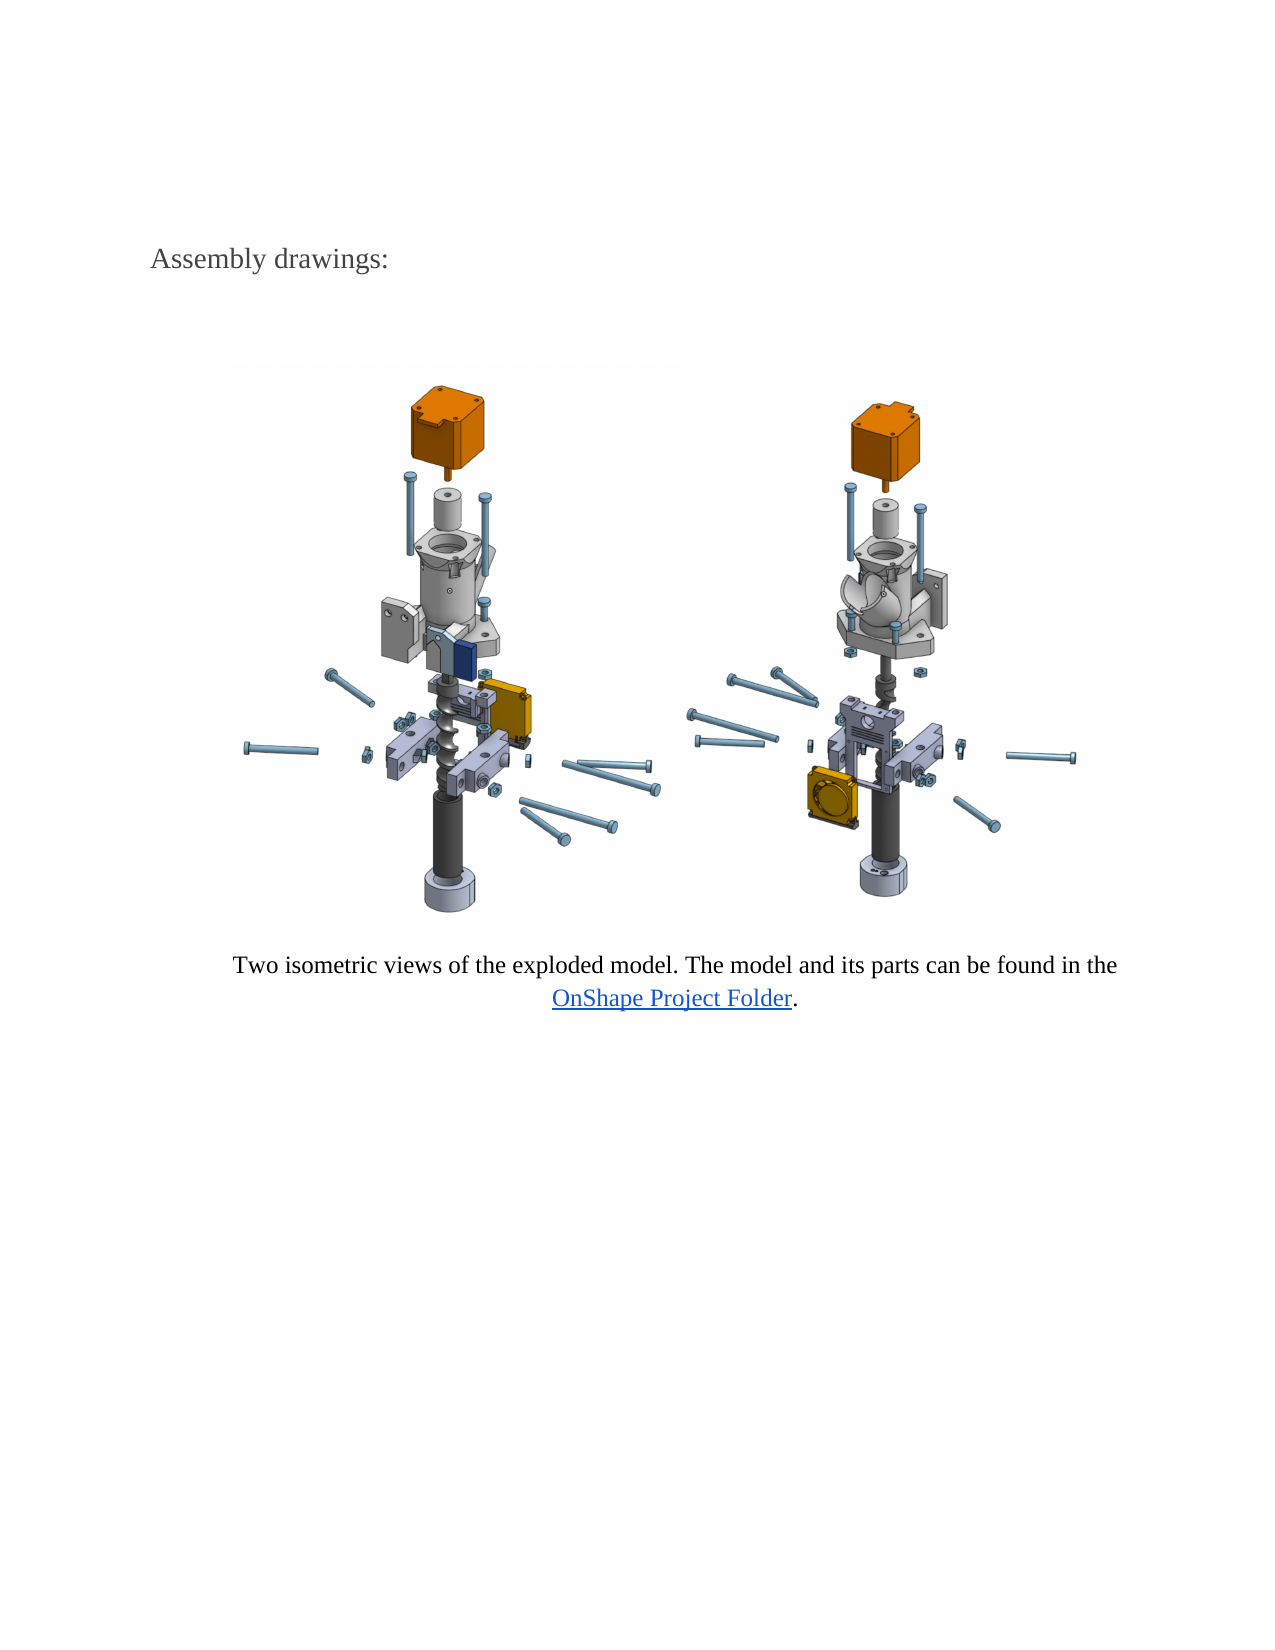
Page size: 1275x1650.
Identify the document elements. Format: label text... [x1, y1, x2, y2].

subtitle Assembly drawings: [150, 241, 1125, 275]
text Two isometric views of the exploded model. The model and its parts can be found in the OnShape Project Folder. [225, 951, 1125, 1012]
picture [225, 362, 1097, 922]
